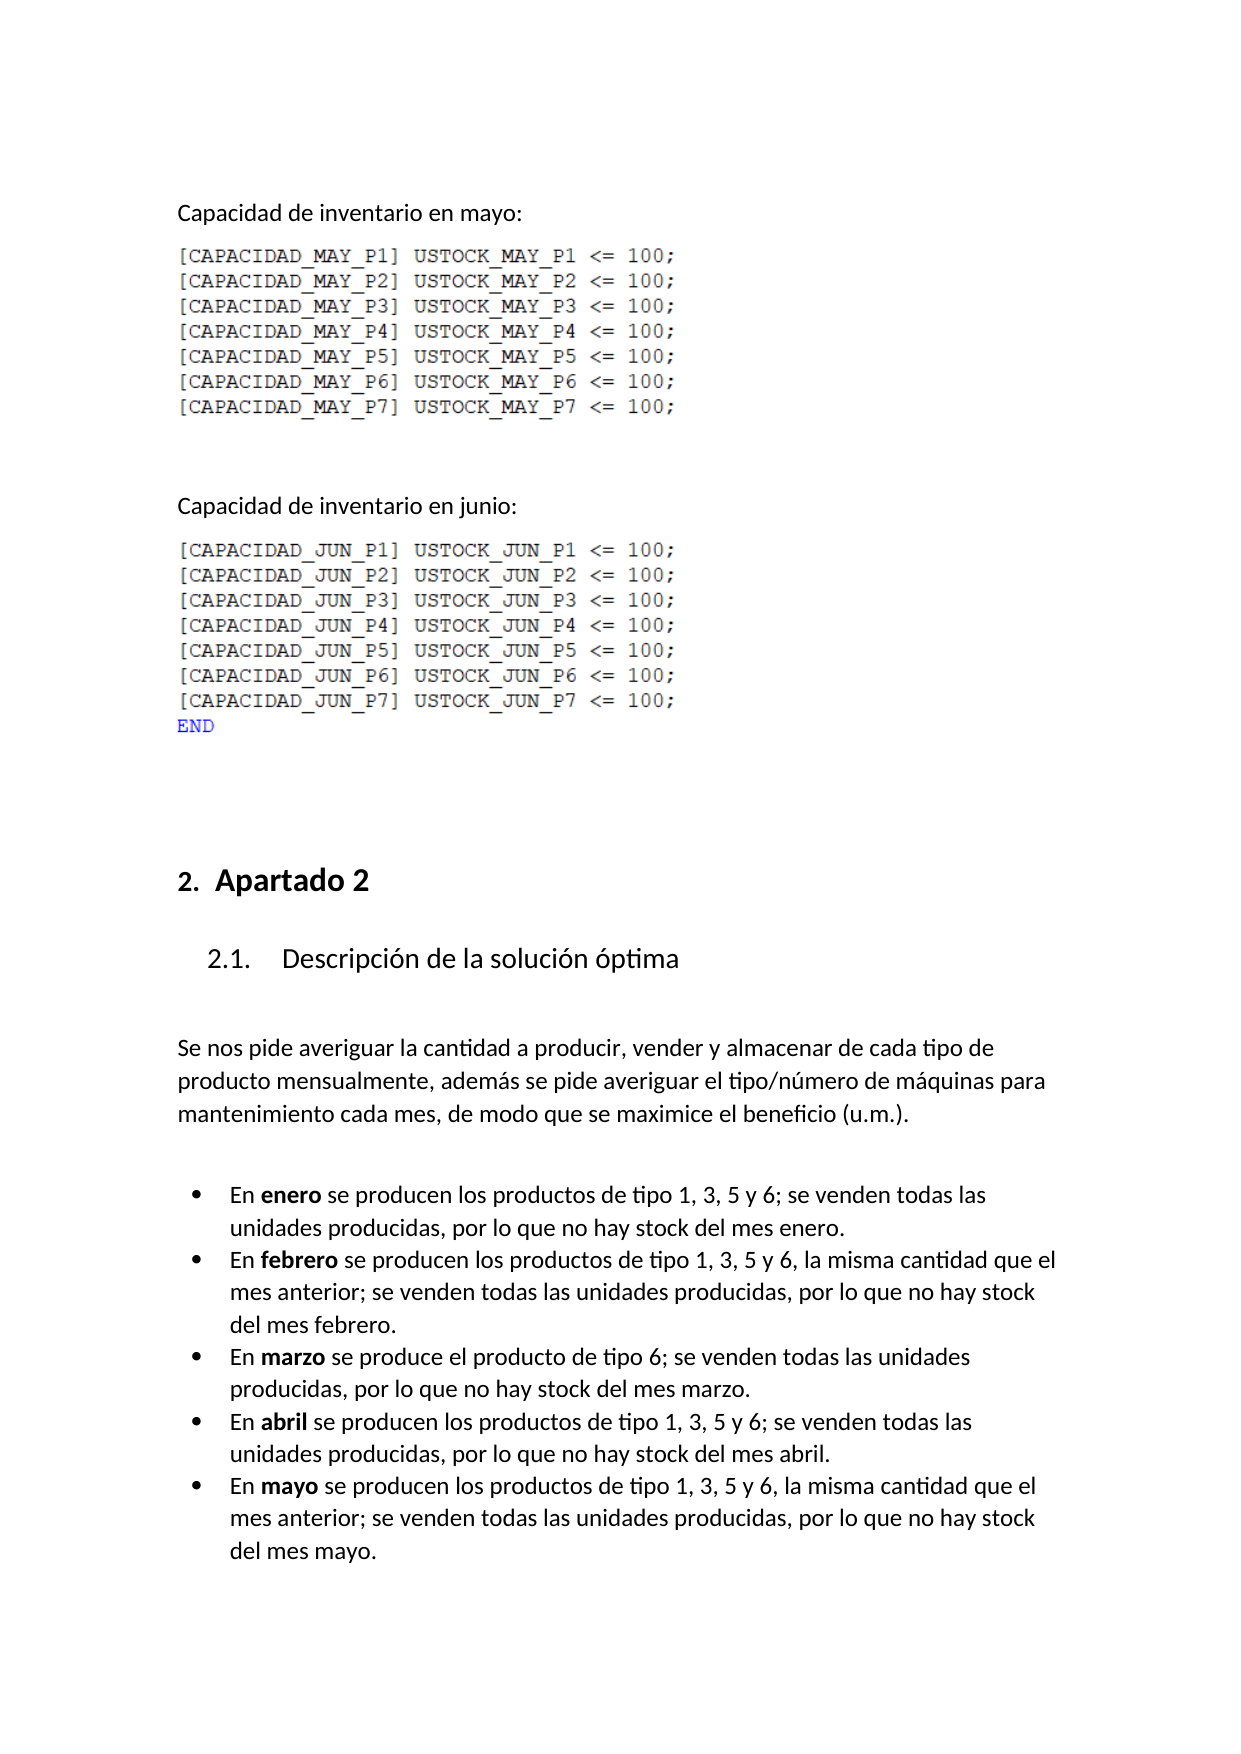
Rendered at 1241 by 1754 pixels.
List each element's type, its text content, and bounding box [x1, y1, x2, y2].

picture [177, 539, 691, 741]
list Descripción de la solución óptima [207, 940, 1063, 976]
list En marzo se produce el producto de tipo 6; se venden todas las unidades producidas, por lo que no hay stock del mes marzo. [192, 1341, 1063, 1404]
text Se nos pide averiguar la cantidad a producir, vender y almacenar de cada tipo de producto mensualmente, además se pide averiguar el tipo/número de máquinas para mantenimiento cada mes, de modo que se maximice el beneficio (u.m.). [177, 1032, 1063, 1128]
text Capacidad de inventario en junio: [177, 490, 1063, 521]
list En febrero se producen los productos de tipo 1, 3, 5 y 6, la misma cantidad que el mes anterior; se venden todas las unidades producidas, por lo que no hay stock del mes febrero. [192, 1244, 1063, 1339]
list En enero se producen los productos de tipo 1, 3, 5 y 6; se venden todas las unidades producidas, por lo que no hay stock del mes enero. [192, 1180, 1063, 1242]
list En abril se producen los productos de tipo 1, 3, 5 y 6; se venden todas las unidades producidas, por lo que no hay stock del mes abril. [192, 1406, 1063, 1468]
list Apartado 2 [177, 859, 1063, 900]
list En mayo se producen los productos de tipo 1, 3, 5 y 6, la misma cantidad que el mes anterior; se venden todas las unidades producidas, por lo que no hay stock del mes mayo. [192, 1470, 1063, 1565]
text Capacidad de inventario en mayo: [177, 197, 1063, 228]
picture [177, 246, 691, 422]
